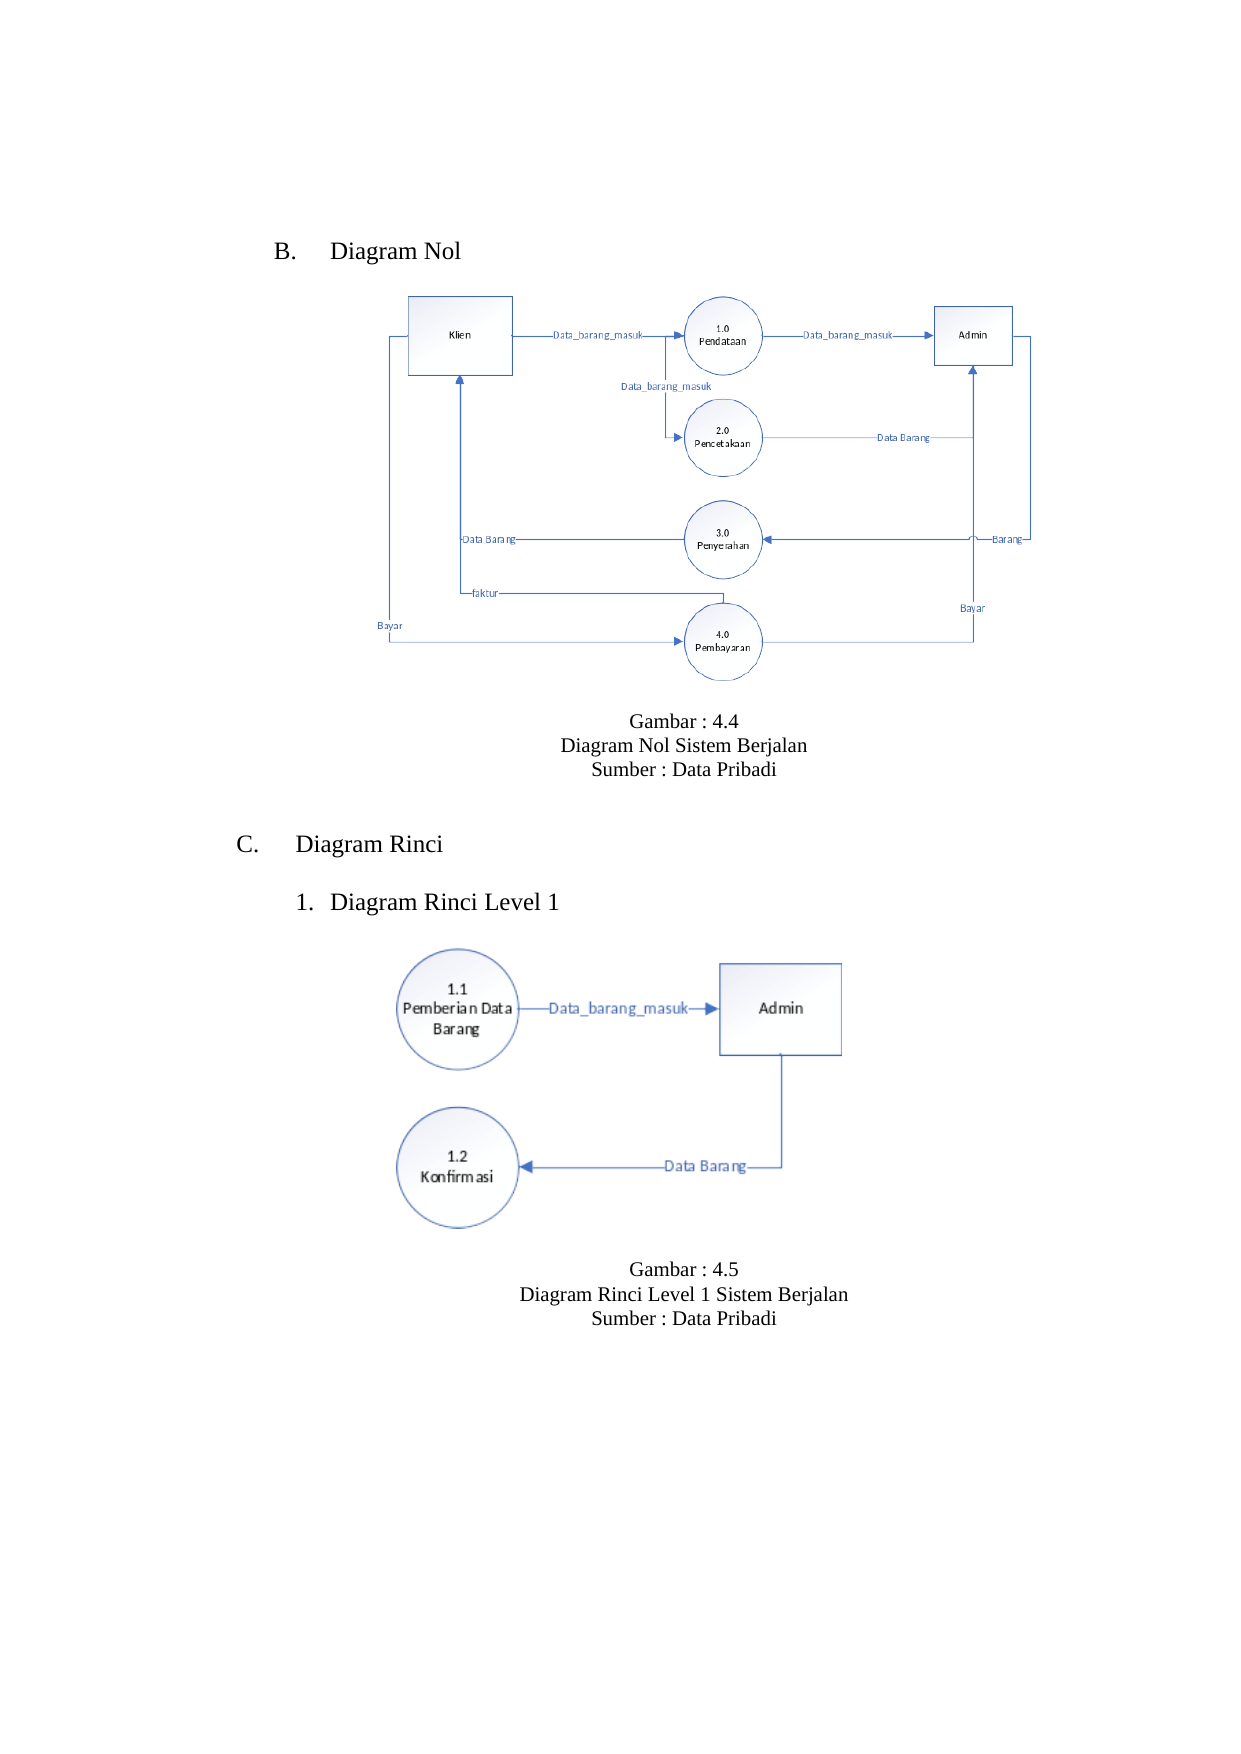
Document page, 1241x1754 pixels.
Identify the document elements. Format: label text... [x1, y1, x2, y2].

list Diagram Rinci Level 1 [295, 887, 1051, 915]
list Sumber : Data Pribadi [317, 1306, 1051, 1329]
list Diagram Nol [274, 236, 1051, 265]
list Diagram Rinci [236, 829, 1051, 858]
list Gambar : 4.4 [317, 709, 1051, 733]
list Diagram Rinci Level 1 Sistem Berjalan [317, 1281, 1051, 1306]
list Diagram Nol Sistem Berjalan [317, 733, 1051, 757]
list Gambar : 4.5 [317, 1257, 1051, 1281]
list Sumber : Data Pribadi [317, 757, 1051, 781]
